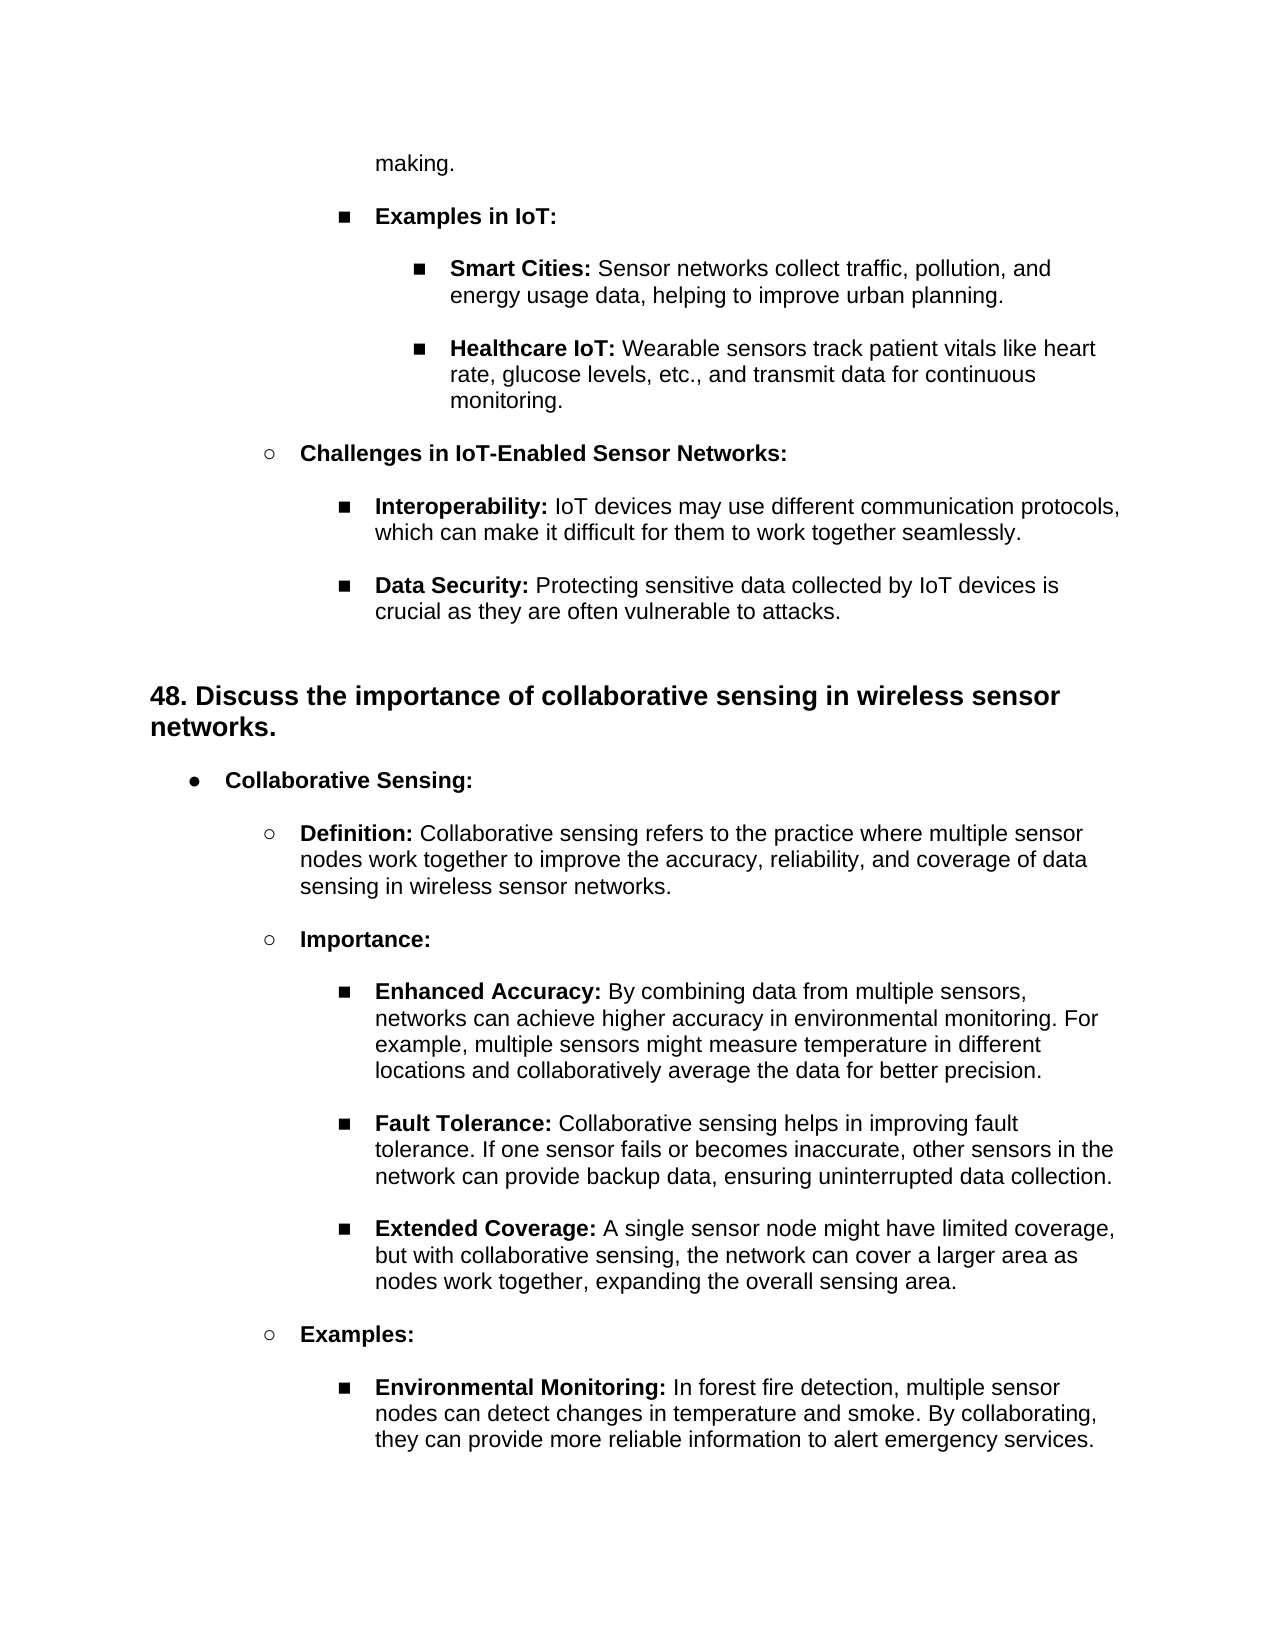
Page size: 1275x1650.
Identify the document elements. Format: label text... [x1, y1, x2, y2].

subtitle 48. Discuss the importance of collaborative sensing in wireless sensor networks. [150, 680, 1125, 742]
list Data Security: Protecting sensitive data collected by IoT devices is crucial as they are often vulnerable to attacks. [337, 572, 1125, 651]
list Collaborative Sensing: [187, 767, 1125, 820]
list Environmental Monitoring: In forest fire detection, multiple sensor nodes can detect changes in temperature and smoke. By collaborating, they can provide more reliable information to alert emergency services. [337, 1373, 1125, 1479]
list Examples in IoT: [337, 203, 1125, 255]
list Healthcare IoT: Wearable sensors track patient vitals like heart rate, glucose levels, etc., and transmit data for continuous monitoring. [412, 334, 1125, 440]
list Examples: [262, 1321, 1125, 1373]
list Smart Cities: Sensor networks collect traffic, pollution, and energy usage data, helping to improve urban planning. [412, 255, 1125, 334]
list Definition: Collaborative sensing refers to the practice where multiple sensor nodes work together to improve the accuracy, reliability, and coverage of data sensing in wireless sensor networks. [262, 820, 1125, 926]
list Importance: [262, 926, 1125, 978]
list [337, 150, 1125, 203]
list Fault Tolerance: Collaborative sensing helps in improving fault tolerance. If one sensor fails or becomes inaccurate, other sensors in the network can provide backup data, ensuring uninterrupted data collection. [337, 1110, 1125, 1215]
list Interoperability: IoT devices may use different communication protocols, which can make it difficult for them to work together seamlessly. [337, 493, 1125, 572]
list Enhanced Accuracy: By combining data from multiple sensors, networks can achieve higher accuracy in environmental monitoring. For example, multiple sensors might measure temperature in different locations and collaboratively average the data for better precision. [337, 978, 1125, 1110]
list Extended Coverage: A single sensor node might have limited coverage, but with collaborative sensing, the network can cover a larger area as nodes work together, expanding the overall sensing area. [337, 1215, 1125, 1321]
list Challenges in IoT-Enabled Sensor Networks: [262, 440, 1125, 493]
